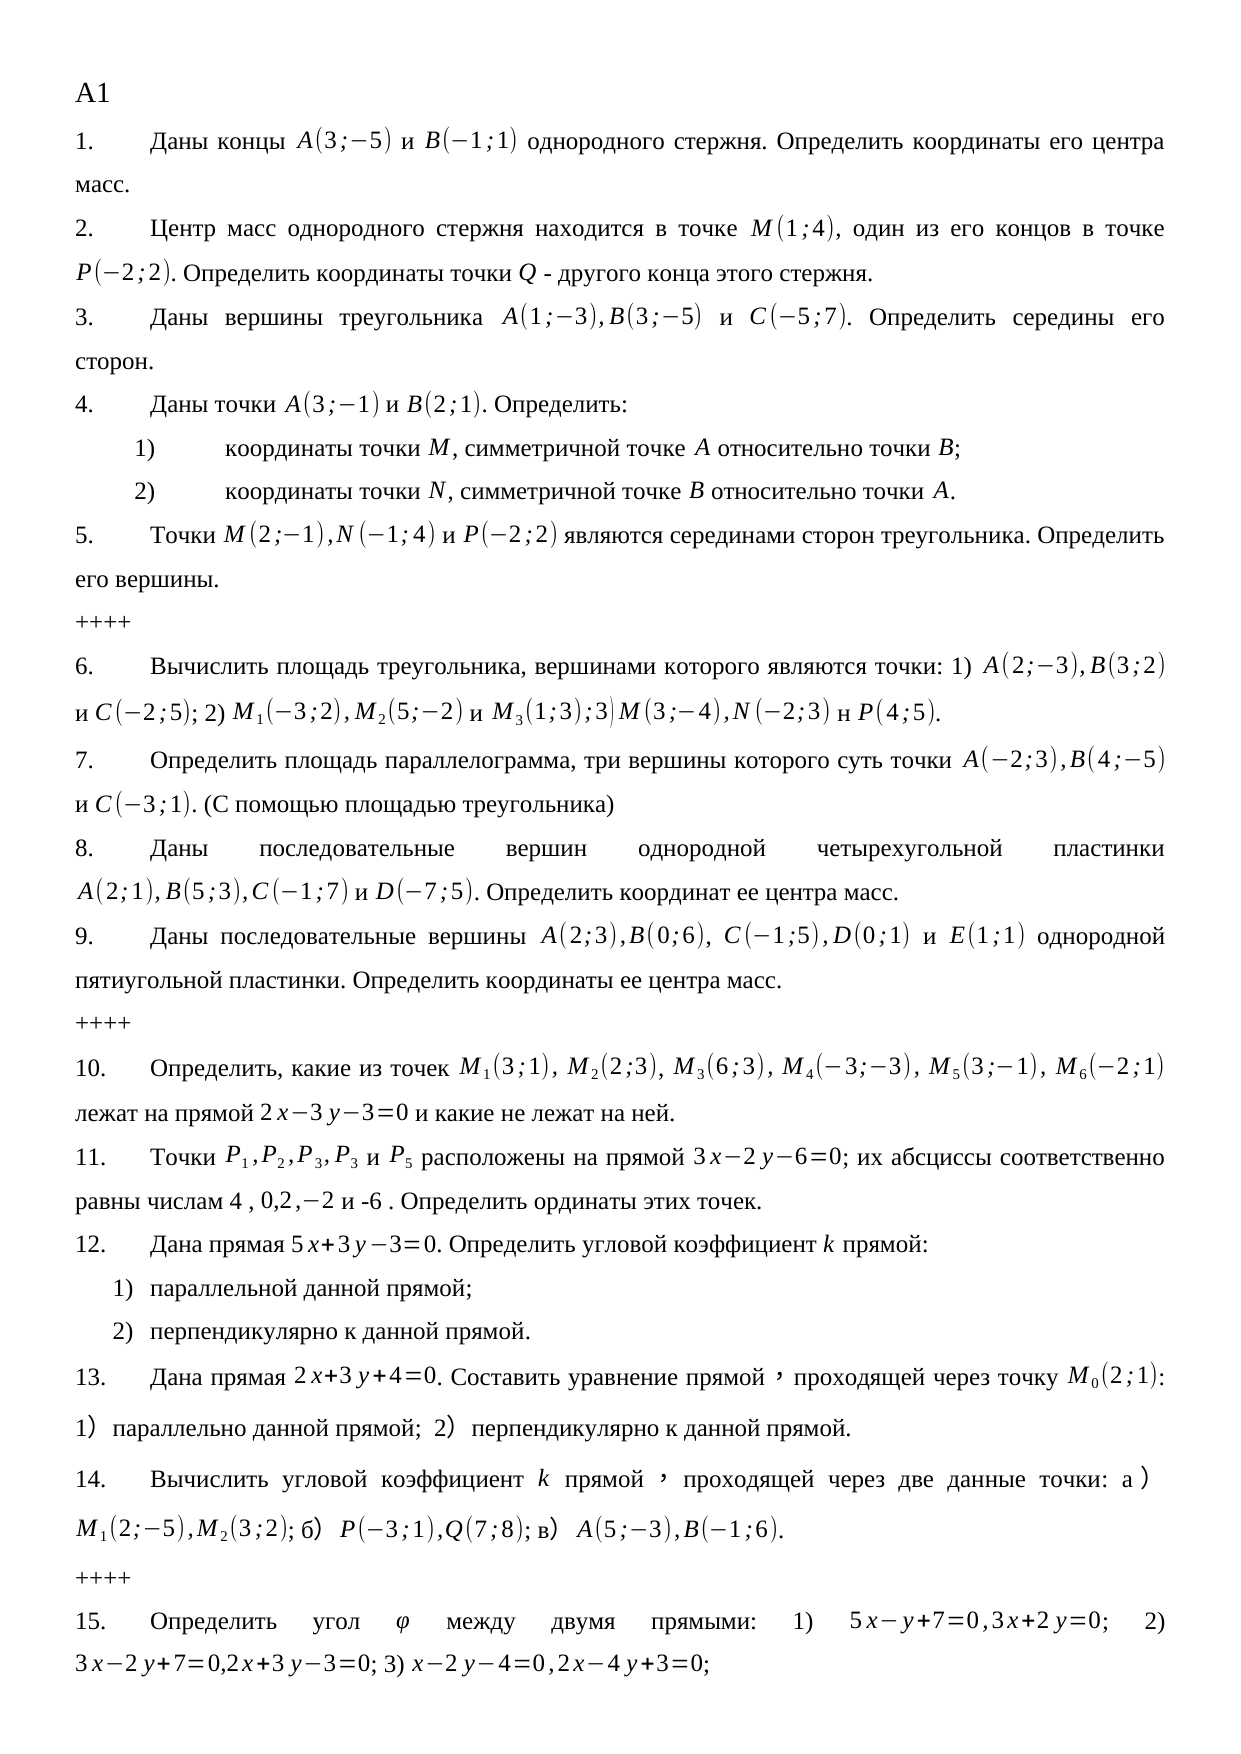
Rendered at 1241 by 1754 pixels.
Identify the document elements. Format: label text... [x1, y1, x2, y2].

list ++++ [75, 607, 1165, 636]
list координаты точки , симметричной точке относительно точки . [75, 476, 1165, 505]
list перпендикулярно к данной прямой. [112, 1316, 1165, 1344]
list Определить площадь параллелограмма, три вершины которого суть точки и . (С помощью площадью треугольника) [75, 744, 1165, 819]
list Вычислить площадь треугольника, вершинами которого являются точки: 1) и ; 2) и н . [75, 650, 1165, 730]
list Вычислить угловой коэффициент прямой，проходящей через две данные точки: а）; б）; в）. [75, 1461, 1165, 1546]
list Даны последовательные вершин однородной четырехугольной пластинки и . Определить координат ее центра масс. [75, 833, 1165, 906]
list ++++ [75, 1563, 1165, 1592]
list Даны последовательные вершины , и однородной пятиугольной пластинки. Определить координаты ее центра масс. [75, 921, 1165, 994]
list Дана прямая . Составить уравнение прямой，проходящей через точку : 1）параллельно данной прямой; 2）перпендикулярно к данной прямой. [75, 1359, 1165, 1444]
list Даны вершины треугольника и . Определить середины его сторон. [75, 301, 1165, 374]
list ++++ [75, 1008, 1165, 1037]
list Даны точки и . Определить: [75, 389, 1165, 419]
list Определить угол между двумя прямыми: 1) ; 2) ; 3) ; [75, 1606, 1165, 1678]
text A1 [75, 75, 1165, 108]
list Дана прямая . Определить угловой коэффициент прямой: [75, 1229, 1165, 1258]
list параллельной данной прямой; [112, 1273, 1165, 1301]
list Точки и расположены на прямой ; их абсциссы соответственно равны числам 4 , и -6 . Определить ординаты этих точек. [75, 1141, 1165, 1215]
list Точки и являются серединами сторон треугольника. Определить его вершины. [75, 519, 1165, 593]
list Центр масс однородного стержня находится в точке , один из его концов в точке . Определить координаты точки - другого конца этого стержня. [75, 213, 1165, 287]
list Определить, какие из точек , лежат на прямой и какие не лежат на ней. [75, 1051, 1165, 1126]
list координаты точки , симметричной точке относительно точки ; [75, 433, 1165, 462]
list Даны концы и однородного стержня. Определить координаты его центра масс. [75, 125, 1165, 198]
